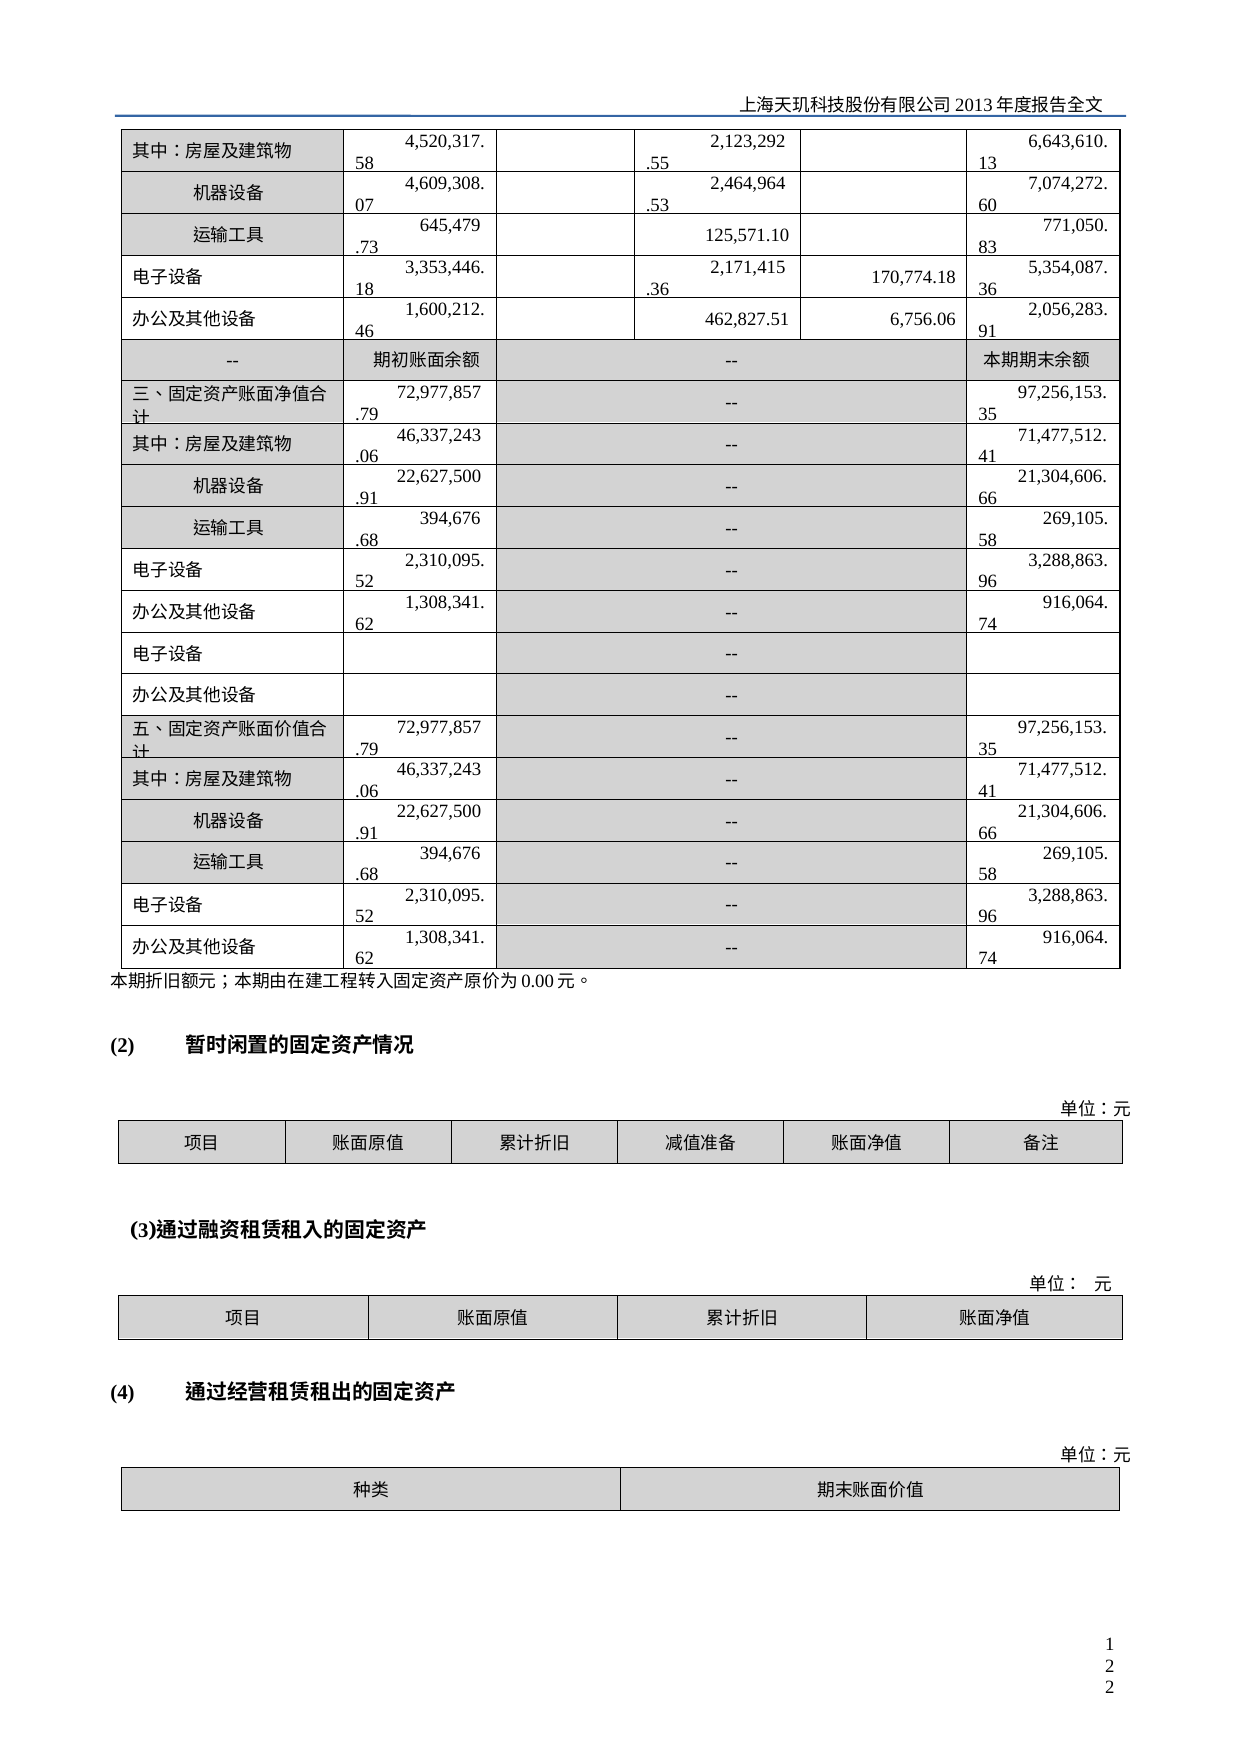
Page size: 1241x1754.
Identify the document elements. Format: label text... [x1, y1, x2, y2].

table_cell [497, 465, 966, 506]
text 本期折旧额元；本期由在建工程转入固定资产原价为0.00元。 [110, 969, 1131, 993]
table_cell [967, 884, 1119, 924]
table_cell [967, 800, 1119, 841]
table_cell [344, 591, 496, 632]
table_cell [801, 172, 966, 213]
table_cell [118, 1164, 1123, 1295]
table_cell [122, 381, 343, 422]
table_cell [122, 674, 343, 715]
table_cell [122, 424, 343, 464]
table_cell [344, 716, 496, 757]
list 通过经营租赁租出的固定资产 [110, 1377, 1131, 1405]
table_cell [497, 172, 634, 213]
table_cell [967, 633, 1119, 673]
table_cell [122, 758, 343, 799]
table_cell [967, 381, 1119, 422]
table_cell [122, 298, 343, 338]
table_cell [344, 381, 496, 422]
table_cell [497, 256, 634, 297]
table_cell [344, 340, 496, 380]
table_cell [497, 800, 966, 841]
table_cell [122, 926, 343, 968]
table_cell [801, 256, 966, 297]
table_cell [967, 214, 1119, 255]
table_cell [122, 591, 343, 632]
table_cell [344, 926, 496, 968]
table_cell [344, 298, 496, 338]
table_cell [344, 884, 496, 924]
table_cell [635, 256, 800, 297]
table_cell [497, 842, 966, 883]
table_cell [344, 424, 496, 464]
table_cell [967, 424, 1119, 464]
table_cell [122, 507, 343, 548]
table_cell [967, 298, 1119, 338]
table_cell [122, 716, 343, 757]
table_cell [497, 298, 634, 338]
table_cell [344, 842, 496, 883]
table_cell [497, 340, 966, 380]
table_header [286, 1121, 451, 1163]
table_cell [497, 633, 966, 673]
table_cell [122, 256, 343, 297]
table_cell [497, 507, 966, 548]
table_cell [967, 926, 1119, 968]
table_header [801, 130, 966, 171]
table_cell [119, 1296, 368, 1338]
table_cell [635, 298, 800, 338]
text 单位：元 [110, 1443, 1131, 1467]
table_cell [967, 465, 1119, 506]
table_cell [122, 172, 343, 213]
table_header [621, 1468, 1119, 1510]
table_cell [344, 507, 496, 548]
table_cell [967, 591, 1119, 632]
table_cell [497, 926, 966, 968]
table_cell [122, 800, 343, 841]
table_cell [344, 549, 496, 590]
list 暂时闲置的固定资产情况 [110, 1030, 1131, 1059]
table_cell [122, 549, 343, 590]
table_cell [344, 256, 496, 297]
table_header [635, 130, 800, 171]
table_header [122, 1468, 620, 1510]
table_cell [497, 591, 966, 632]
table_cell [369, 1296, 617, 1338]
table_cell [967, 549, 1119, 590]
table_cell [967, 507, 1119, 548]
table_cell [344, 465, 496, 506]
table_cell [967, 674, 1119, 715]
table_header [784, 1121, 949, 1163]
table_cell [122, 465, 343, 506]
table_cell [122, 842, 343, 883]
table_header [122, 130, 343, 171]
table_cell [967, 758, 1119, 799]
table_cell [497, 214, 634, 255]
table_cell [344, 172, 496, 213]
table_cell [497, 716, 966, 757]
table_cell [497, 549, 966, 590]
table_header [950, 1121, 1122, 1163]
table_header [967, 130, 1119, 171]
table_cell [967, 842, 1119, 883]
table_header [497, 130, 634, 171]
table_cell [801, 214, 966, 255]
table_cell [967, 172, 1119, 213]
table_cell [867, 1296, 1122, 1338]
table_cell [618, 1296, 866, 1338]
text 单位：元 [110, 1096, 1131, 1120]
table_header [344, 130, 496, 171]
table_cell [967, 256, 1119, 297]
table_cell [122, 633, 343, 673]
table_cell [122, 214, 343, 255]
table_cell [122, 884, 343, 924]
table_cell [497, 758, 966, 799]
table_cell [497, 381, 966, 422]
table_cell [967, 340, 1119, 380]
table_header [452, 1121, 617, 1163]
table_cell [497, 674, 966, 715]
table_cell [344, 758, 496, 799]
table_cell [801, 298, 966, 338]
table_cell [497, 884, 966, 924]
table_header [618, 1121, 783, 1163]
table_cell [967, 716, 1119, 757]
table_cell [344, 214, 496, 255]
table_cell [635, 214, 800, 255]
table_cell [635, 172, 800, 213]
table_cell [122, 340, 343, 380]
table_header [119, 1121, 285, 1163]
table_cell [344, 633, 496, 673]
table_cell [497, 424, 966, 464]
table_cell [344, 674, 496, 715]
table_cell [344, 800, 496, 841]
